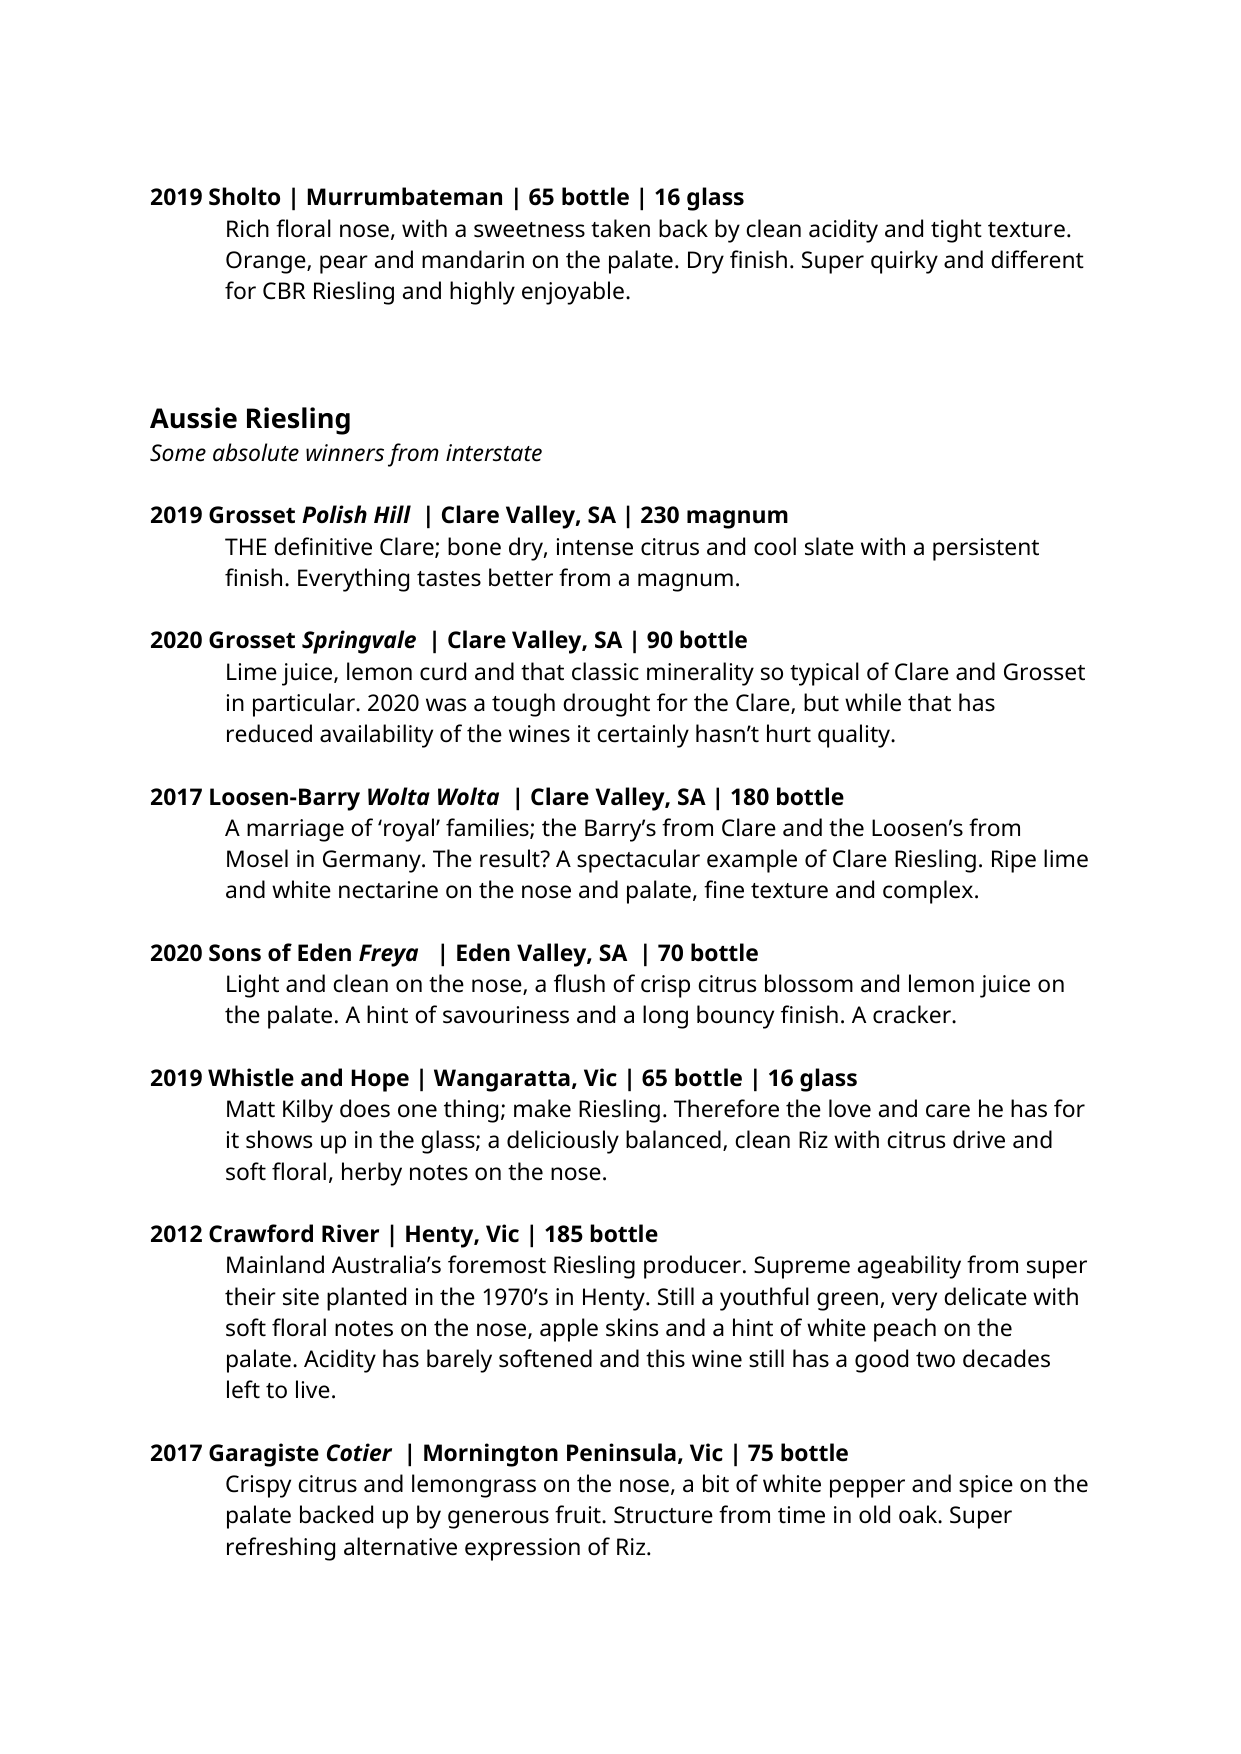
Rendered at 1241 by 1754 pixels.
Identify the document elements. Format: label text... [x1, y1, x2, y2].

text 2019 Whistle and Hope | Wangaratta, Vic | 65 bottle | 16 glass [150, 1062, 1090, 1093]
text 2012 Crawford River | Henty, Vic | 185 bottle [150, 1218, 1090, 1249]
text Rich floral nose, with a sweetness taken back by clean acidity and tight texture. Orange, pear and mandarin on the palate. Dry finish. Super quirky and different for CBR Riesling and highly enjoyable. [225, 212, 1090, 306]
text 2019 Sholto | Murrumbateman | 65 bottle | 16 glass [150, 181, 1090, 212]
text THE definitive Clare; bone dry, intense citrus and cool slate with a persistent finish. Everything tastes better from a magnum. [225, 531, 1090, 593]
text Some absolute winners from interstate [150, 437, 1090, 468]
text Lime juice, lemon curd and that classic minerality so typical of Clare and Grosset in particular. 2020 was a tough drought for the Clare, but while that has reduced availability of the wines it certainly hasn’t hurt quality. [225, 656, 1090, 749]
text 2020 Grosset Springvale | Clare Valley, SA | 90 bottle [150, 624, 1090, 656]
text 2019 Grosset Polish Hill | Clare Valley, SA | 230 magnum [150, 499, 1090, 531]
text 2017 Garagiste Cotier | Mornington Peninsula, Vic | 75 bottle [150, 1437, 1090, 1468]
text Light and clean on the nose, a flush of crisp citrus blossom and lemon juice on the palate. A hint of savouriness and a long bouncy finish. A cracker. [225, 968, 1090, 1031]
text 2017 Loosen-Barry Wolta Wolta | Clare Valley, SA | 180 bottle [150, 781, 1090, 812]
text Mainland Australia’s foremost Riesling producer. Supreme ageability from super their site planted in the 1970’s in Henty. Still a youthful green, very delicate with soft floral notes on the nose, apple skins and a hint of white peach on the palate. Acidity has barely softened and this wine still has a good two decades left to live. [225, 1249, 1090, 1406]
text A marriage of ‘royal’ families; the Barry’s from Clare and the Loosen’s from Mosel in Germany. The result? A spectacular example of Clare Riesling. Ripe lime and white nectarine on the nose and palate, fine texture and complex. [225, 812, 1090, 906]
text Aussie Riesling [150, 400, 1090, 437]
text Crispy citrus and lemongrass on the nose, a bit of white pepper and spice on the palate backed up by generous fruit. Structure from time in old oak. Super refreshing alternative expression of Riz. [225, 1468, 1090, 1562]
text Matt Kilby does one thing; make Riesling. Therefore the love and care he has for it shows up in the glass; a deliciously balanced, clean Riz with citrus drive and soft floral, herby notes on the nose. [225, 1093, 1090, 1187]
text 2020 Sons of Eden Freya | Eden Valley, SA | 70 bottle [150, 937, 1090, 968]
